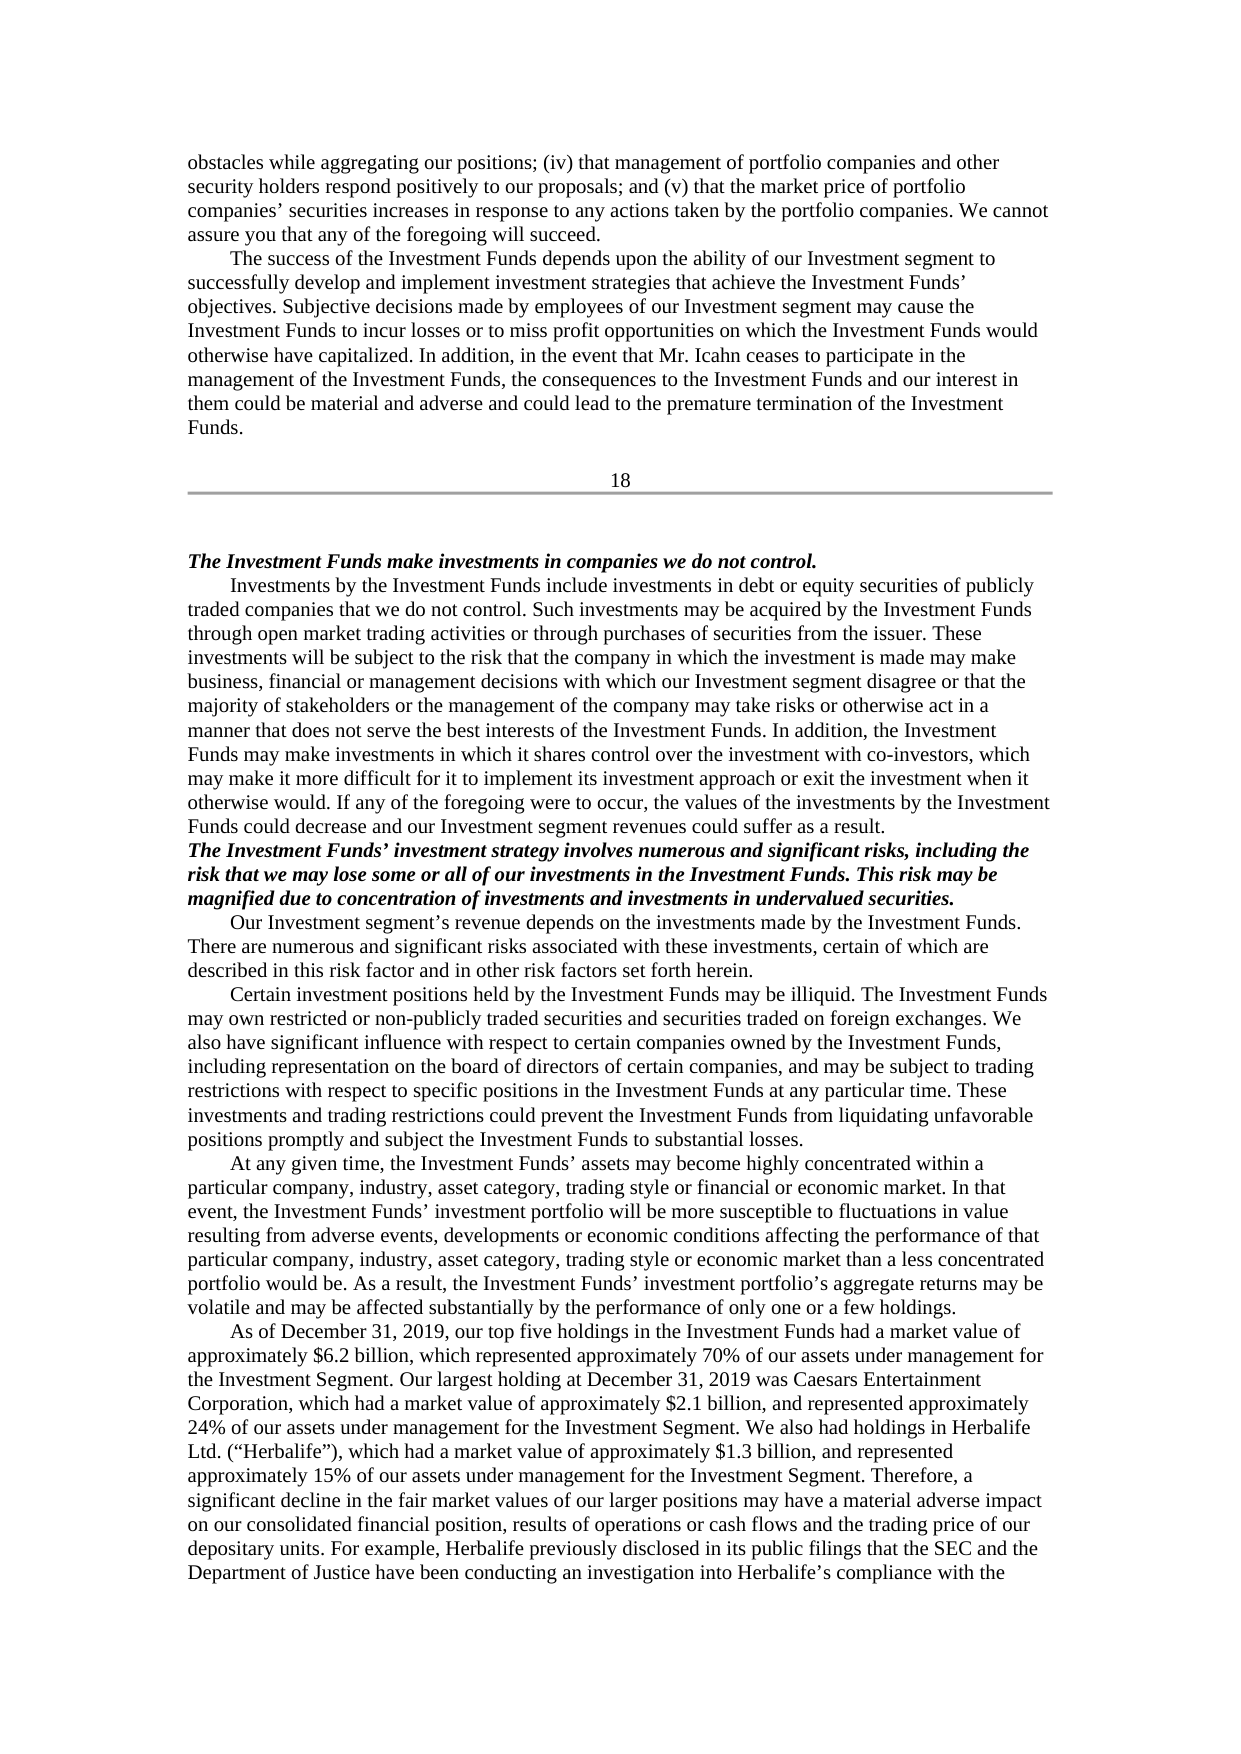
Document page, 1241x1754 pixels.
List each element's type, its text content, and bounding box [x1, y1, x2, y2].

text The Investment Funds make investments in companies we do not control. [187, 549, 1053, 573]
text The success of the Investment Funds depends upon the ability of our Investment segment to successfully develop and implement investment strategies that achieve the Investment Funds’ objectives. Subjective decisions made by employees of our Investment segment may cause the Investment Funds to incur losses or to miss profit opportunities on which the Investment Funds would otherwise have capitalized. In addition, in the event that Mr. Icahn ceases to participate in the management of the Investment Funds, the consequences to the Investment Funds and our interest in them could be material and adverse and could lead to the premature termination of the Investment Funds. [187, 246, 1053, 439]
text At any given time, the Investment Funds’ assets may become highly concentrated within a particular company, industry, asset category, trading style or financial or economic market. In that event, the Investment Funds’ investment portfolio will be more susceptible to fluctuations in value resulting from adverse events, developments or economic conditions affecting the performance of that particular company, industry, asset category, trading style or economic market than a less concentrated portfolio would be. As a result, the Investment Funds’ investment portfolio’s aggregate returns may be volatile and may be affected substantially by the performance of only one or a few holdings. [187, 1151, 1053, 1319]
text Certain investment positions held by the Investment Funds may be illiquid. The Investment Funds may own restricted or non-publicly traded securities and securities traded on foreign exchanges. We also have significant influence with respect to certain companies owned by the Investment Funds, including representation on the board of directors of certain companies, and may be subject to trading restrictions with respect to specific positions in the Investment Funds at any particular time. These investments and trading restrictions could prevent the Investment Funds from liquidating unfavorable positions promptly and subject the Investment Funds to substantial losses. [187, 982, 1053, 1151]
text The Investment Funds’ investment strategy involves numerous and significant risks, including the risk that we may lose some or all of our investments in the Investment Funds. This risk may be magnified due to concentration of investments and investments in undervalued securities. [187, 838, 1053, 910]
text Investments by the Investment Funds include investments in debt or equity securities of publicly traded companies that we do not control. Such investments may be acquired by the Investment Funds through open market trading activities or through purchases of securities from the issuer. These investments will be subject to the risk that the company in which the investment is made may make business, financial or management decisions with which our Investment segment disagree or that the majority of stakeholders or the management of the company may take risks or otherwise act in a manner that does not serve the best interests of the Investment Funds. In addition, the Investment Funds may make investments in which it shares control over the investment with co-investors, which may make it more difficult for it to implement its investment approach or exit the investment when it otherwise would. If any of the foregoing were to occur, the values of the investments by the Investment Funds could decrease and our Investment segment revenues could suffer as a result. [187, 573, 1053, 838]
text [187, 150, 1053, 246]
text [187, 1319, 1053, 1584]
text Our Investment segment’s revenue depends on the investments made by the Investment Funds. There are numerous and significant risks associated with these investments, certain of which are described in this risk factor and in other risk factors set forth herein. [187, 910, 1053, 982]
text 18 [187, 467, 1053, 491]
